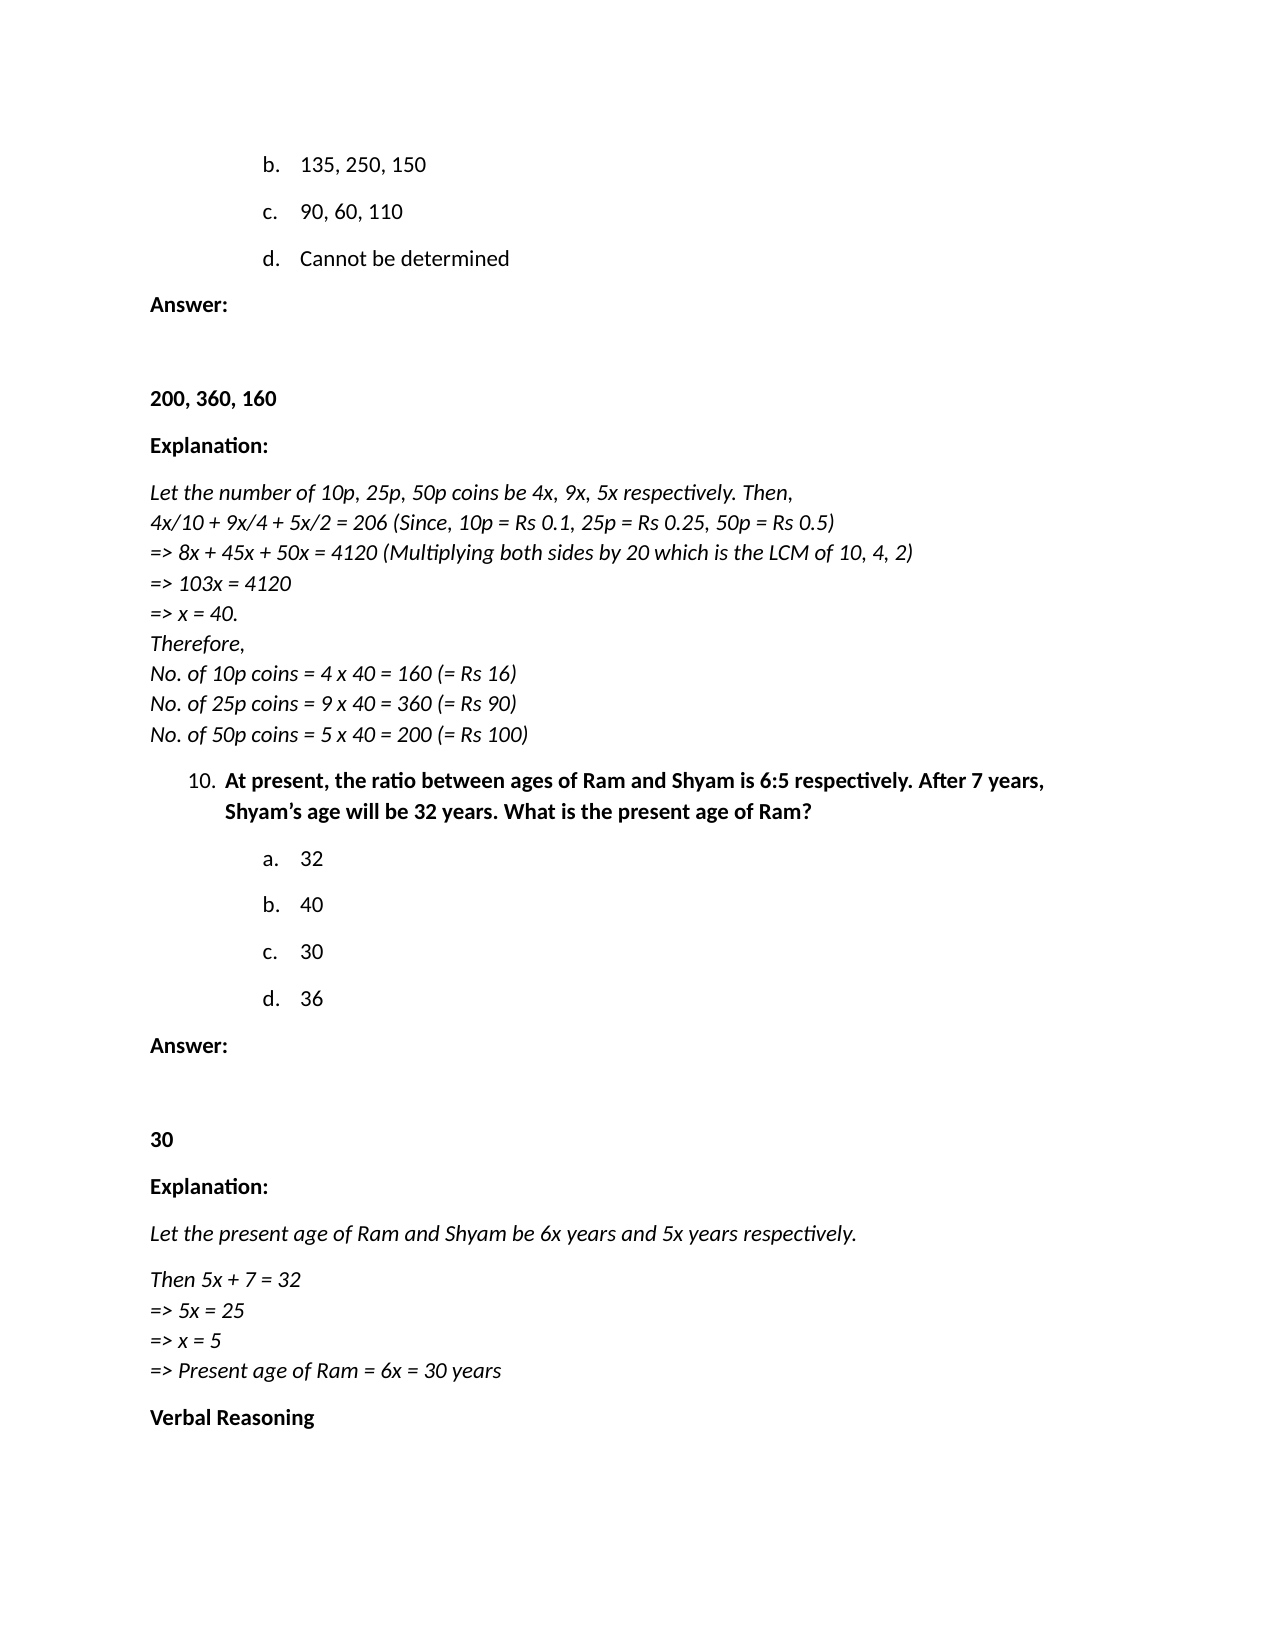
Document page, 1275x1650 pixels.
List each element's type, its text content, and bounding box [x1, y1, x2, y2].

list Cannot be determined [262, 244, 1125, 272]
list 90, 60, 110 [262, 197, 1125, 225]
text Verbal Reasoning [150, 1403, 1125, 1431]
list 30 [262, 937, 1125, 966]
text Answer: [150, 1031, 1125, 1059]
list 40 [262, 891, 1125, 919]
text 200, 360, 160 [150, 384, 1125, 412]
list At present, the ratio between ages of Ram and Shyam is 6:5 respectively. After 7 years, Shyam’s age will be 32 years. What is the present age of Ram? [187, 767, 1125, 825]
text Let the present age of Ram and Shyam be 6x years and 5x years respectively. [150, 1219, 1125, 1247]
list 135, 250, 150 [262, 150, 1125, 178]
list 36 [262, 984, 1125, 1012]
text Answer: [150, 291, 1125, 319]
text Then 5x + 7 = 32 => 5x = 25 => x = 5 => Present age of Ram = 6x = 30 years [150, 1266, 1125, 1384]
text 30 [150, 1125, 1125, 1153]
text Let the number of 10p, 25p, 50p coins be 4x, 9x, 5x respectively. Then, 4x/10 + 9x/4 + 5x/2 = 206 (Since, 10p = Rs 0.1, 25p = Rs 0.25, 50p = Rs 0.5) => 8x + 45x + 50x = 4120 (Multiplying both sides by 20 which is the LCM of 10, 4, 2) => 103x = 4120 => x = 40. Therefore, No. of 10p coins = 4 x 40 = 160 (= Rs 16) No. of 25p coins = 9 x 40 = 360 (= Rs 90) No. of 50p coins = 5 x 40 = 200 (= Rs 100) [150, 478, 1125, 748]
text Explanation: [150, 431, 1125, 459]
list 32 [262, 844, 1125, 872]
text Explanation: [150, 1172, 1125, 1200]
